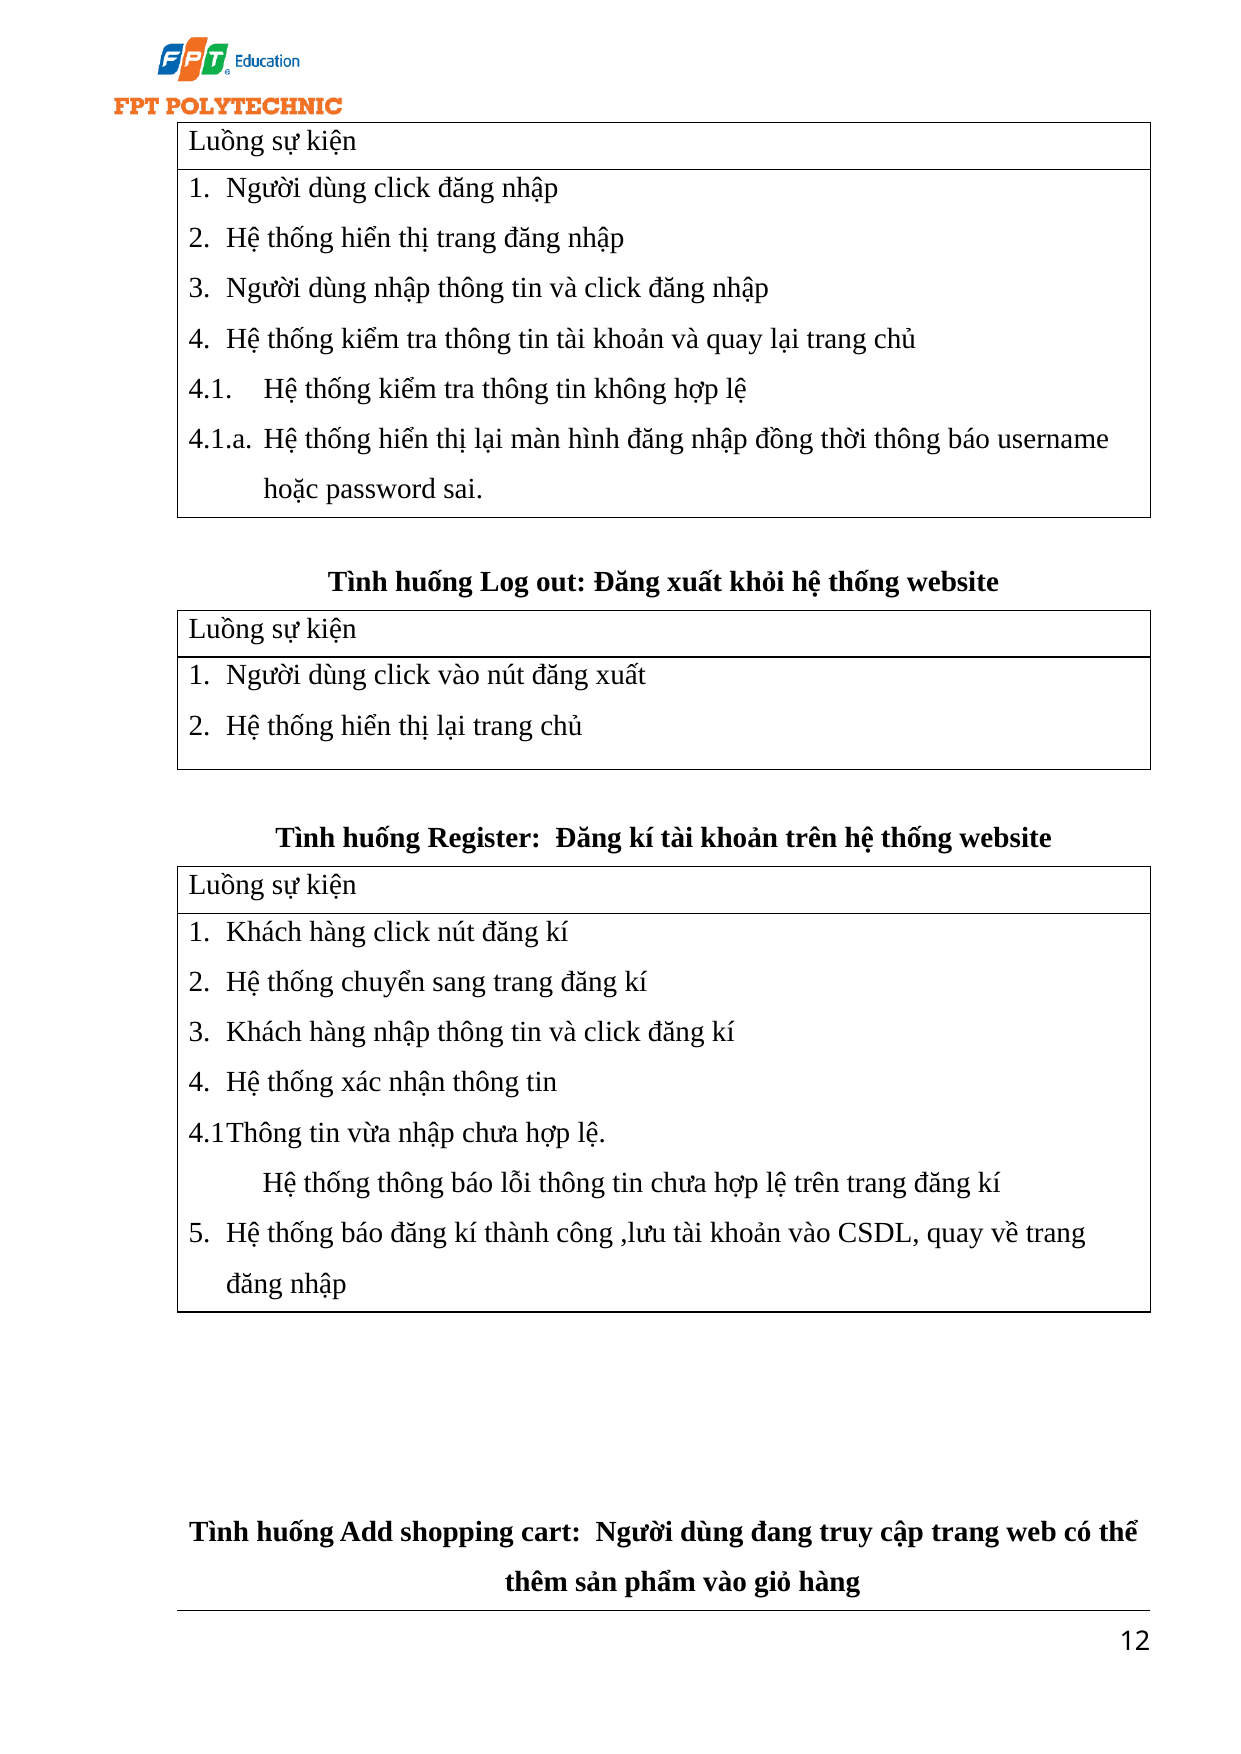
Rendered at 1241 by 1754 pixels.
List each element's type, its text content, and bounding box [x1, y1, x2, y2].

table_cell Luồng sự kiện [178, 867, 1150, 913]
table_header Tình huống Log out: Đăng xuất khỏi hệ thống website [177, 564, 1150, 610]
table_cell Luồng sự kiện [178, 123, 1150, 169]
table_header Tình huống Add shopping cart: Người dùng đang truy cập trang web có thể thêm sản phẩm vào giỏ hàng [177, 1514, 1150, 1609]
table_cell Luồng sự kiện [178, 611, 1150, 656]
table_cell Khách hàng click nút đăng kí Hệ thống chuyển sang trang đăng kí Khách hàng nhập thông tin và click đăng kí Hệ thống xác nhận thông tin Thông tin vừa nhập chưa hợp lệ. Hệ thống thông báo lỗi thông tin chưa hợp lệ trên trang đăng kí Hệ thống báo đăng kí thành công ,lưu tài khoản vào CSDL, quay về trang đăng nhập [178, 914, 1150, 1311]
picture [106, 29, 350, 122]
table_cell Người dùng click vào nút đăng xuất Hệ thống hiển thị lại trang chủ [178, 658, 1150, 769]
table_cell Người dùng click đăng nhập Hệ thống hiển thị trang đăng nhập Người dùng nhập thông tin và click đăng nhập Hệ thống kiểm tra thông tin tài khoản và quay lại trang chủ Hệ thống kiểm tra thông tin không hợp lệ Hệ thống hiển thị lại màn hình đăng nhập đồng thời thông báo username hoặc password sai. [178, 170, 1150, 517]
table_header Tình huống Register: Đăng kí tài khoản trên hệ thống website [177, 821, 1150, 866]
